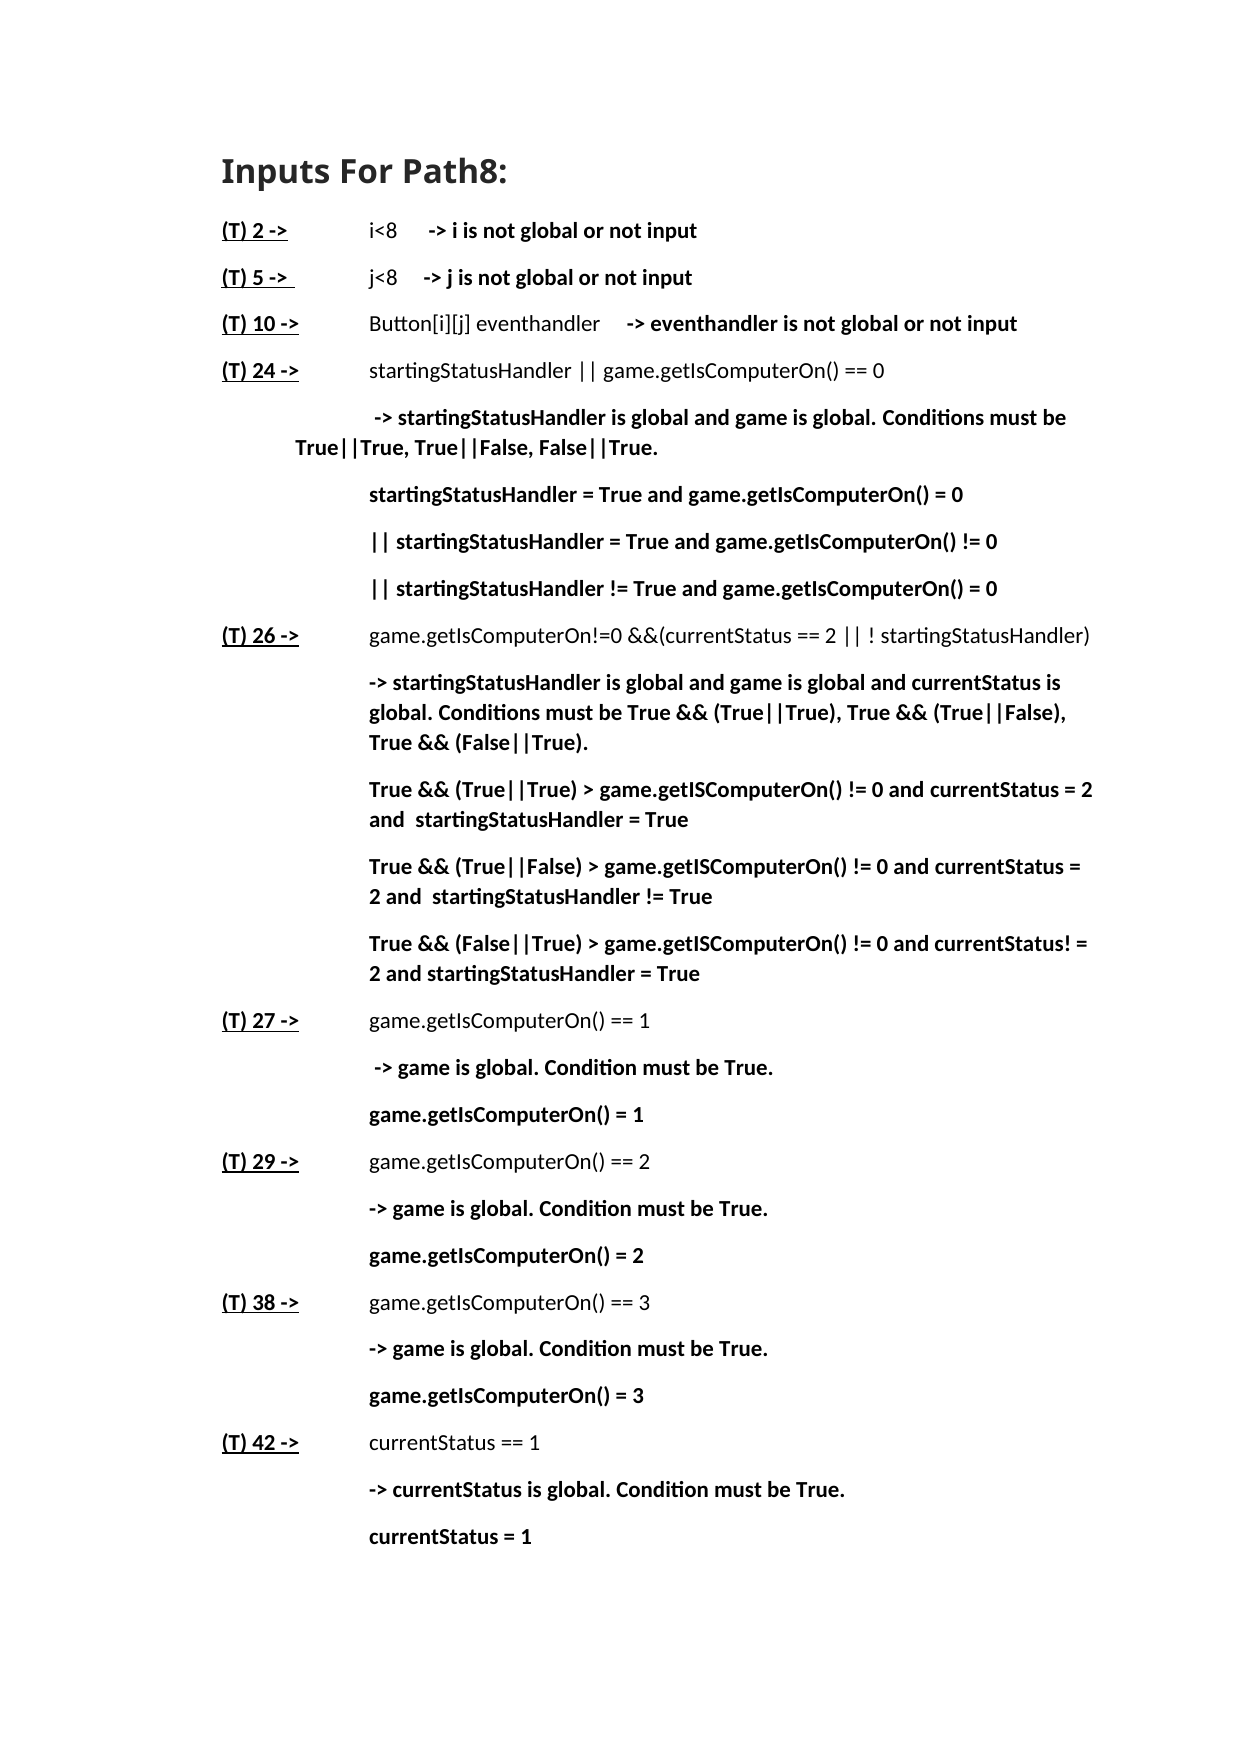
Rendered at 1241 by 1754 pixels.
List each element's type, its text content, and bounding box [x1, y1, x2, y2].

text (T) 38 -> game.getIsComputerOn() == 3 [221, 1288, 1093, 1316]
text -> startingStatusHandler is global and game is global and currentStatus is global. Conditions must be True && (True||True), True && (True||False), True && (False||True). [369, 668, 1093, 756]
text -> game is global. Condition must be True. [295, 1053, 1093, 1081]
text -> game is global. Condition must be True. [295, 1334, 1093, 1362]
text (T) 27 -> game.getIsComputerOn() == 1 [221, 1006, 1093, 1034]
text (T) 5 -> j<8 -> j is not global or not input [221, 263, 1093, 291]
text game.getIsComputerOn() = 2 [295, 1241, 1093, 1269]
text currentStatus = 1 [295, 1522, 1093, 1550]
text game.getIsComputerOn() = 1 [295, 1100, 1093, 1128]
subtitle Inputs For Path8: [148, 148, 1093, 193]
text (T) 26 -> game.getIsComputerOn!=0 &&(currentStatus == 2 || ! startingStatusHandler) [221, 621, 1093, 649]
text (T) 2 -> i<8 -> i is not global or not input [221, 216, 1093, 244]
text -> game is global. Condition must be True. [295, 1194, 1093, 1222]
text -> currentStatus is global. Condition must be True. [295, 1475, 1093, 1503]
text || startingStatusHandler = True and game.getIsComputerOn() != 0 [221, 527, 1093, 555]
text True && (True||False) > game.getISComputerOn() != 0 and currentStatus = 2 and startingStatusHandler != True [369, 852, 1093, 910]
text (T) 29 -> game.getIsComputerOn() == 2 [221, 1147, 1093, 1175]
text (T) 24 -> startingStatusHandler || game.getIsComputerOn() == 0 [221, 356, 1093, 384]
text -> startingStatusHandler is global and game is global. Conditions must be True||True, True||False, False||True. [295, 403, 1093, 461]
text startingStatusHandler = True and game.getIsComputerOn() = 0 [221, 480, 1093, 508]
text game.getIsComputerOn() = 3 [295, 1381, 1093, 1409]
text (T) 42 -> currentStatus == 1 [221, 1428, 1093, 1456]
text True && (False||True) > game.getISComputerOn() != 0 and currentStatus! = 2 and startingStatusHandler = True [369, 929, 1093, 987]
text (T) 10 -> Button[i][j] eventhandler -> eventhandler is not global or not input [221, 309, 1093, 337]
text True && (True||True) > game.getISComputerOn() != 0 and currentStatus = 2 and startingStatusHandler = True [369, 775, 1093, 833]
text || startingStatusHandler != True and game.getIsComputerOn() = 0 [221, 574, 1093, 602]
